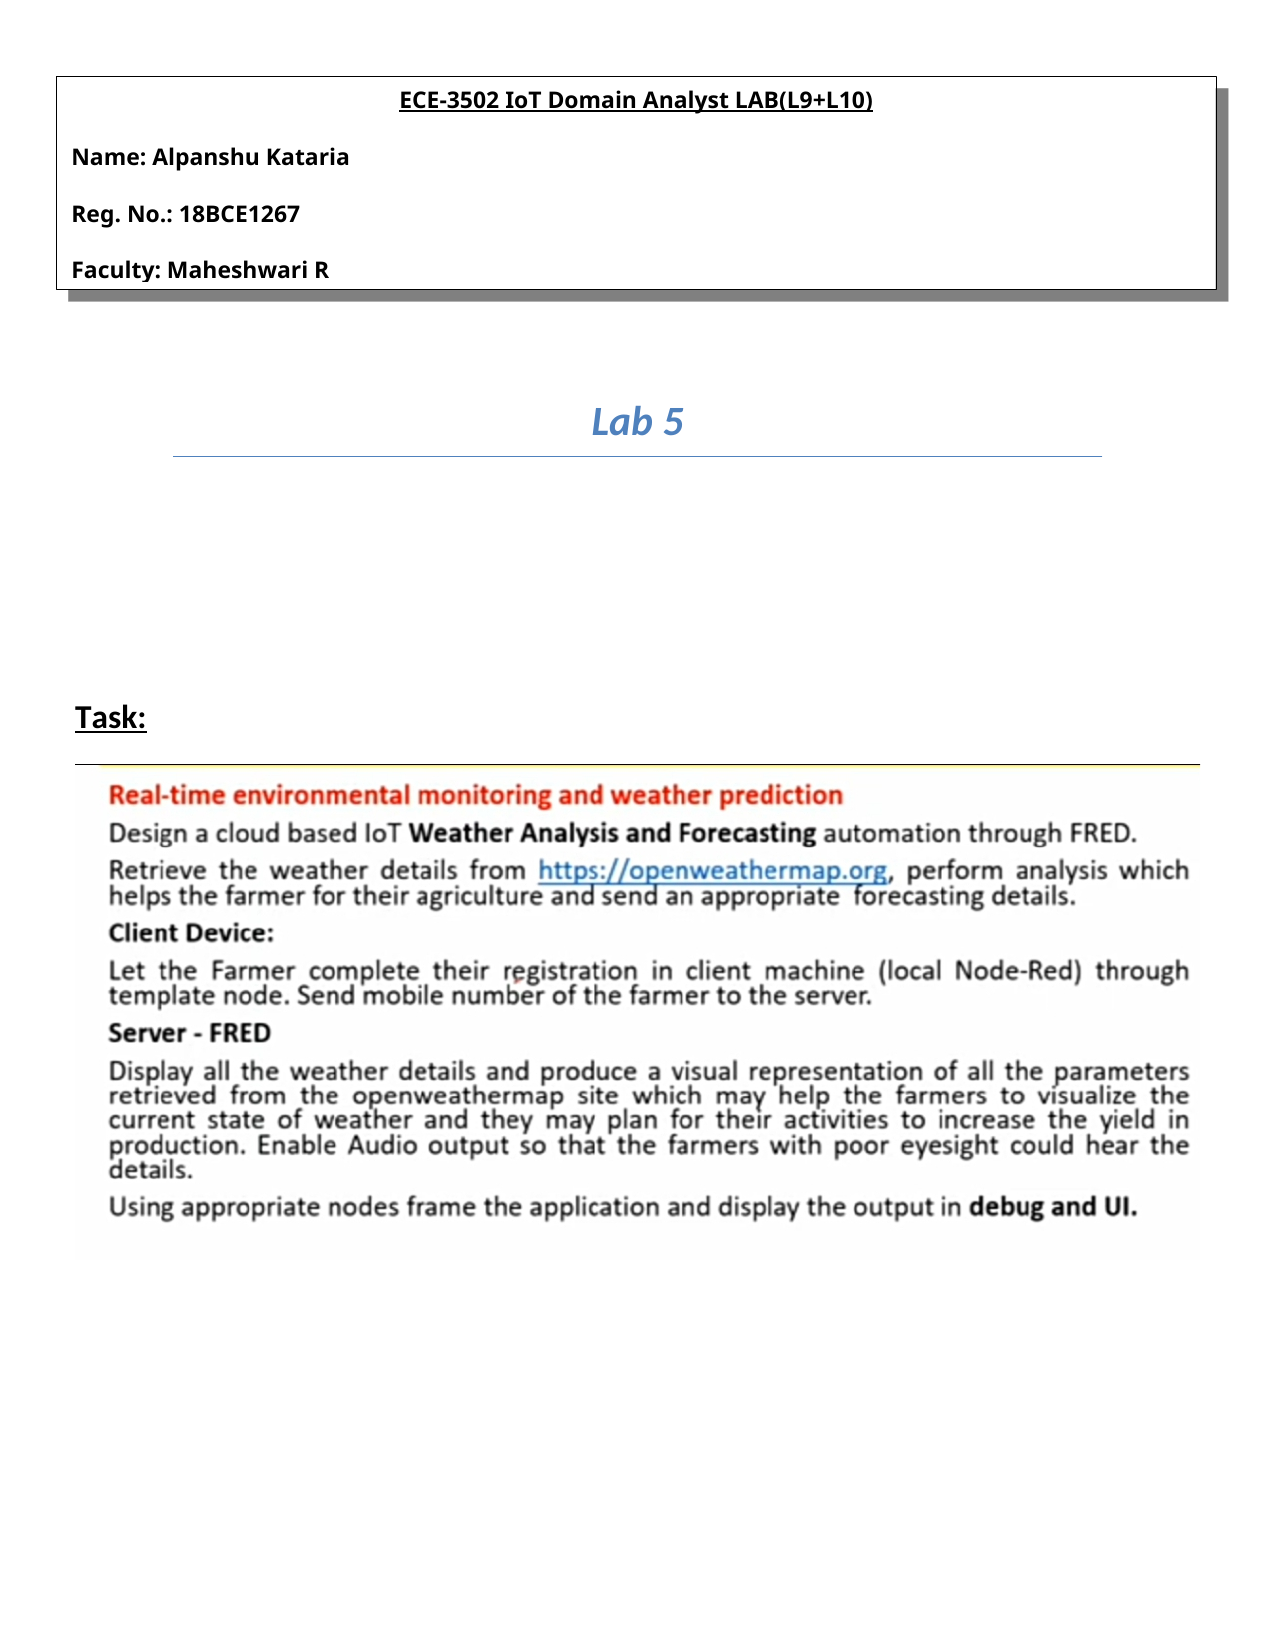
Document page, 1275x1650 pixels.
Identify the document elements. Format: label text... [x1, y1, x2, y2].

text Task: [75, 696, 1200, 737]
picture [75, 764, 1200, 1262]
text Lab 5 [172, 394, 1102, 457]
